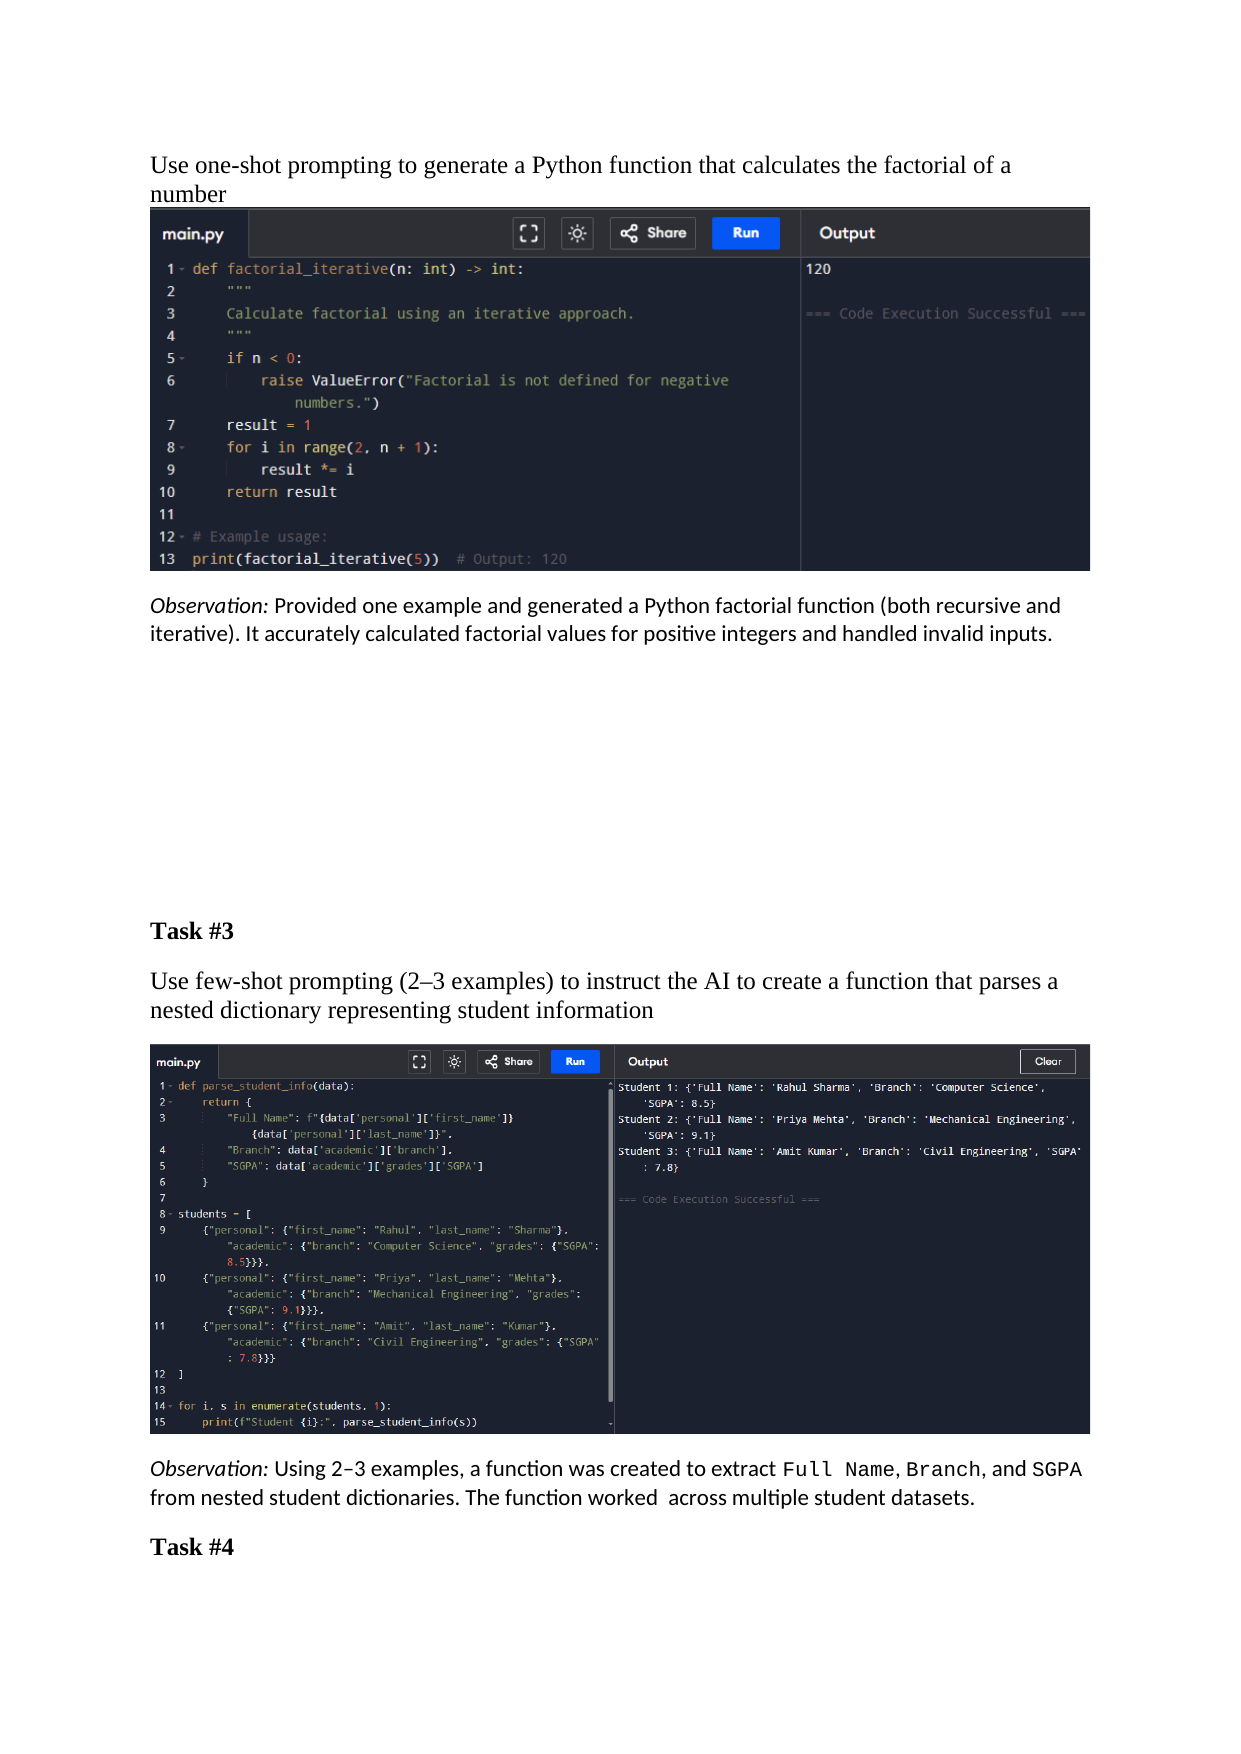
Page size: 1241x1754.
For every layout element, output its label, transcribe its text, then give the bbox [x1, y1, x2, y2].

text Use few-shot prompting (2–3 examples) to instruct the AI to create a function that parses a nested dictionary representing student information [150, 966, 1090, 1023]
picture [150, 207, 1091, 571]
text Observation: Provided one example and generated a Python factorial function (both recursive and iterative). It accurately calculated factorial values for positive integers and handled invalid inputs. [150, 592, 1090, 648]
text Task #3 [150, 916, 1090, 945]
text Task #4 [150, 1532, 1090, 1561]
picture [150, 1044, 1091, 1434]
text Observation: Using 2–3 examples, a function was created to extract Full Name, Branch, and SGPA from nested student dictionaries. The function worked across multiple student datasets. [150, 1454, 1090, 1511]
text Use one-shot prompting to generate a Python function that calculates the factorial of a number [150, 150, 1090, 207]
